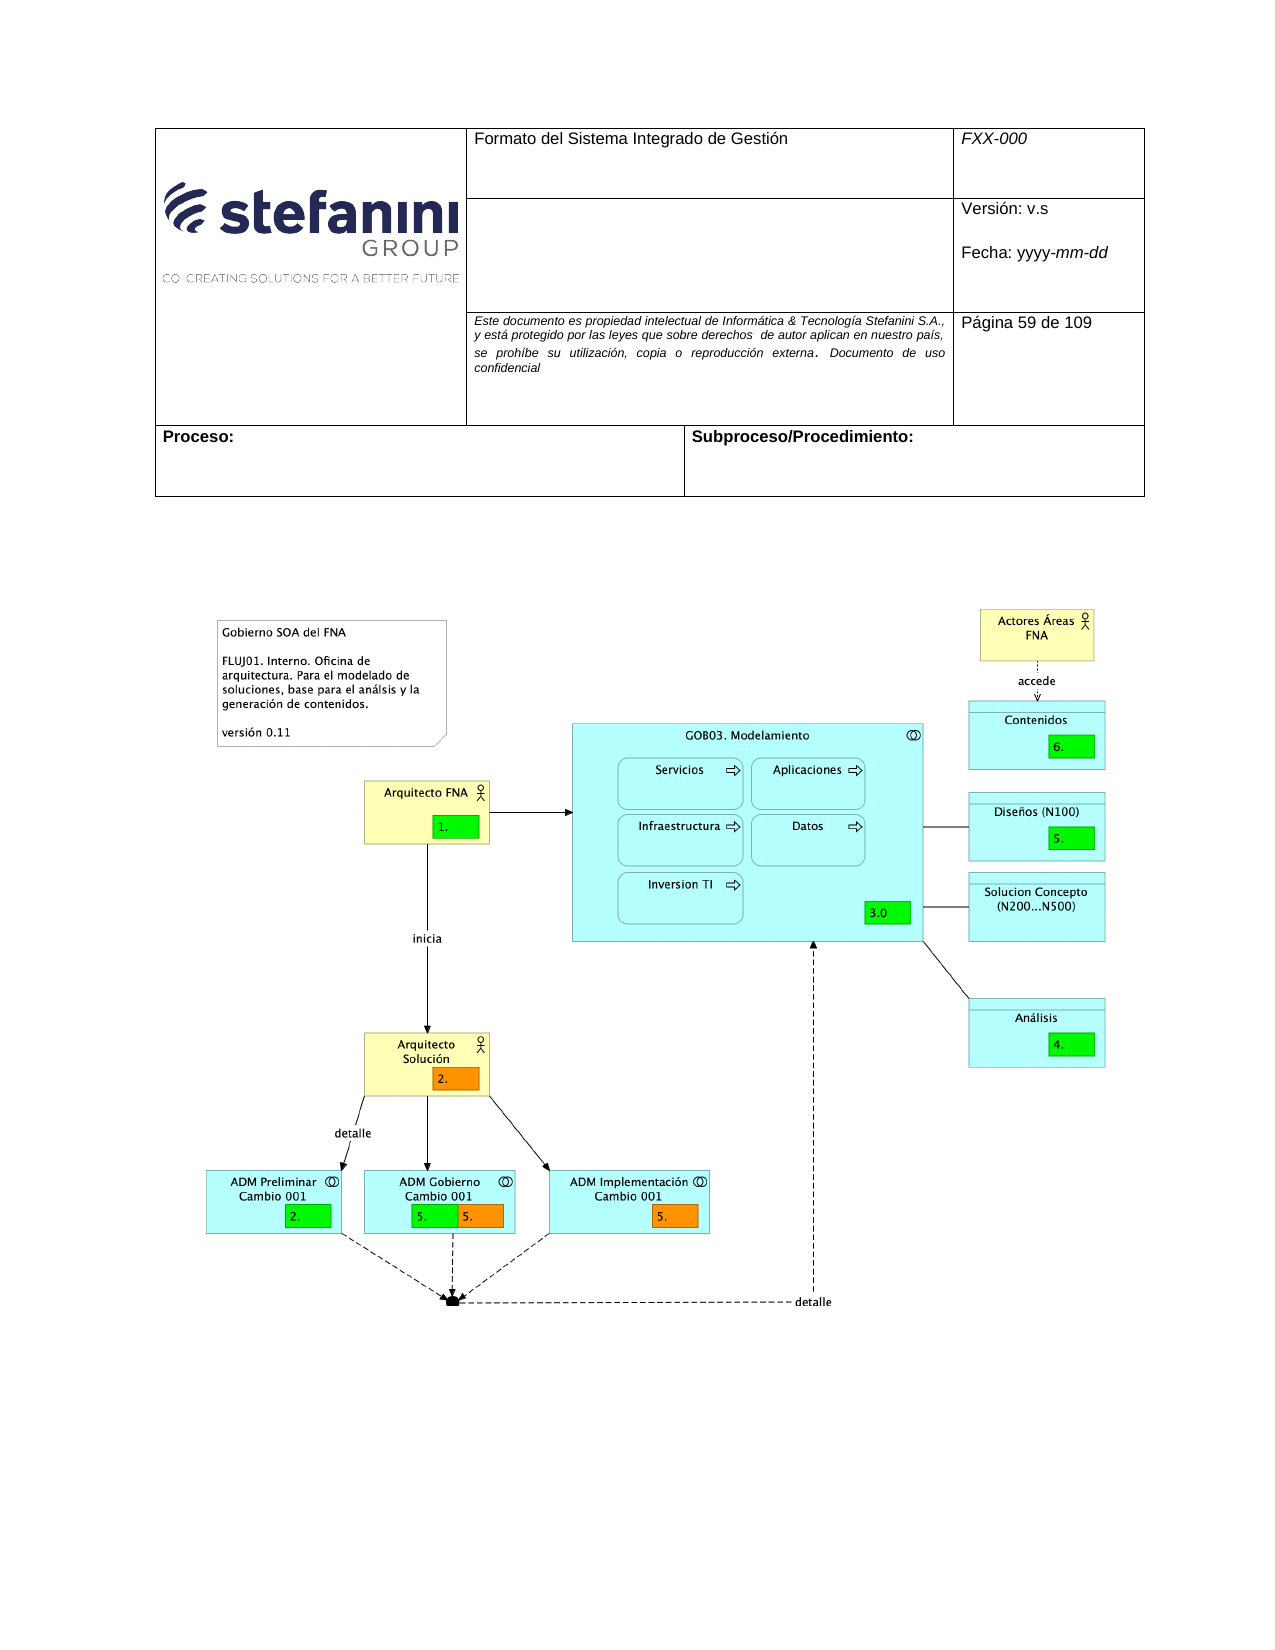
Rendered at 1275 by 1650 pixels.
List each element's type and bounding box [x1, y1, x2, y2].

picture [162, 182, 460, 286]
picture [196, 599, 1115, 1306]
